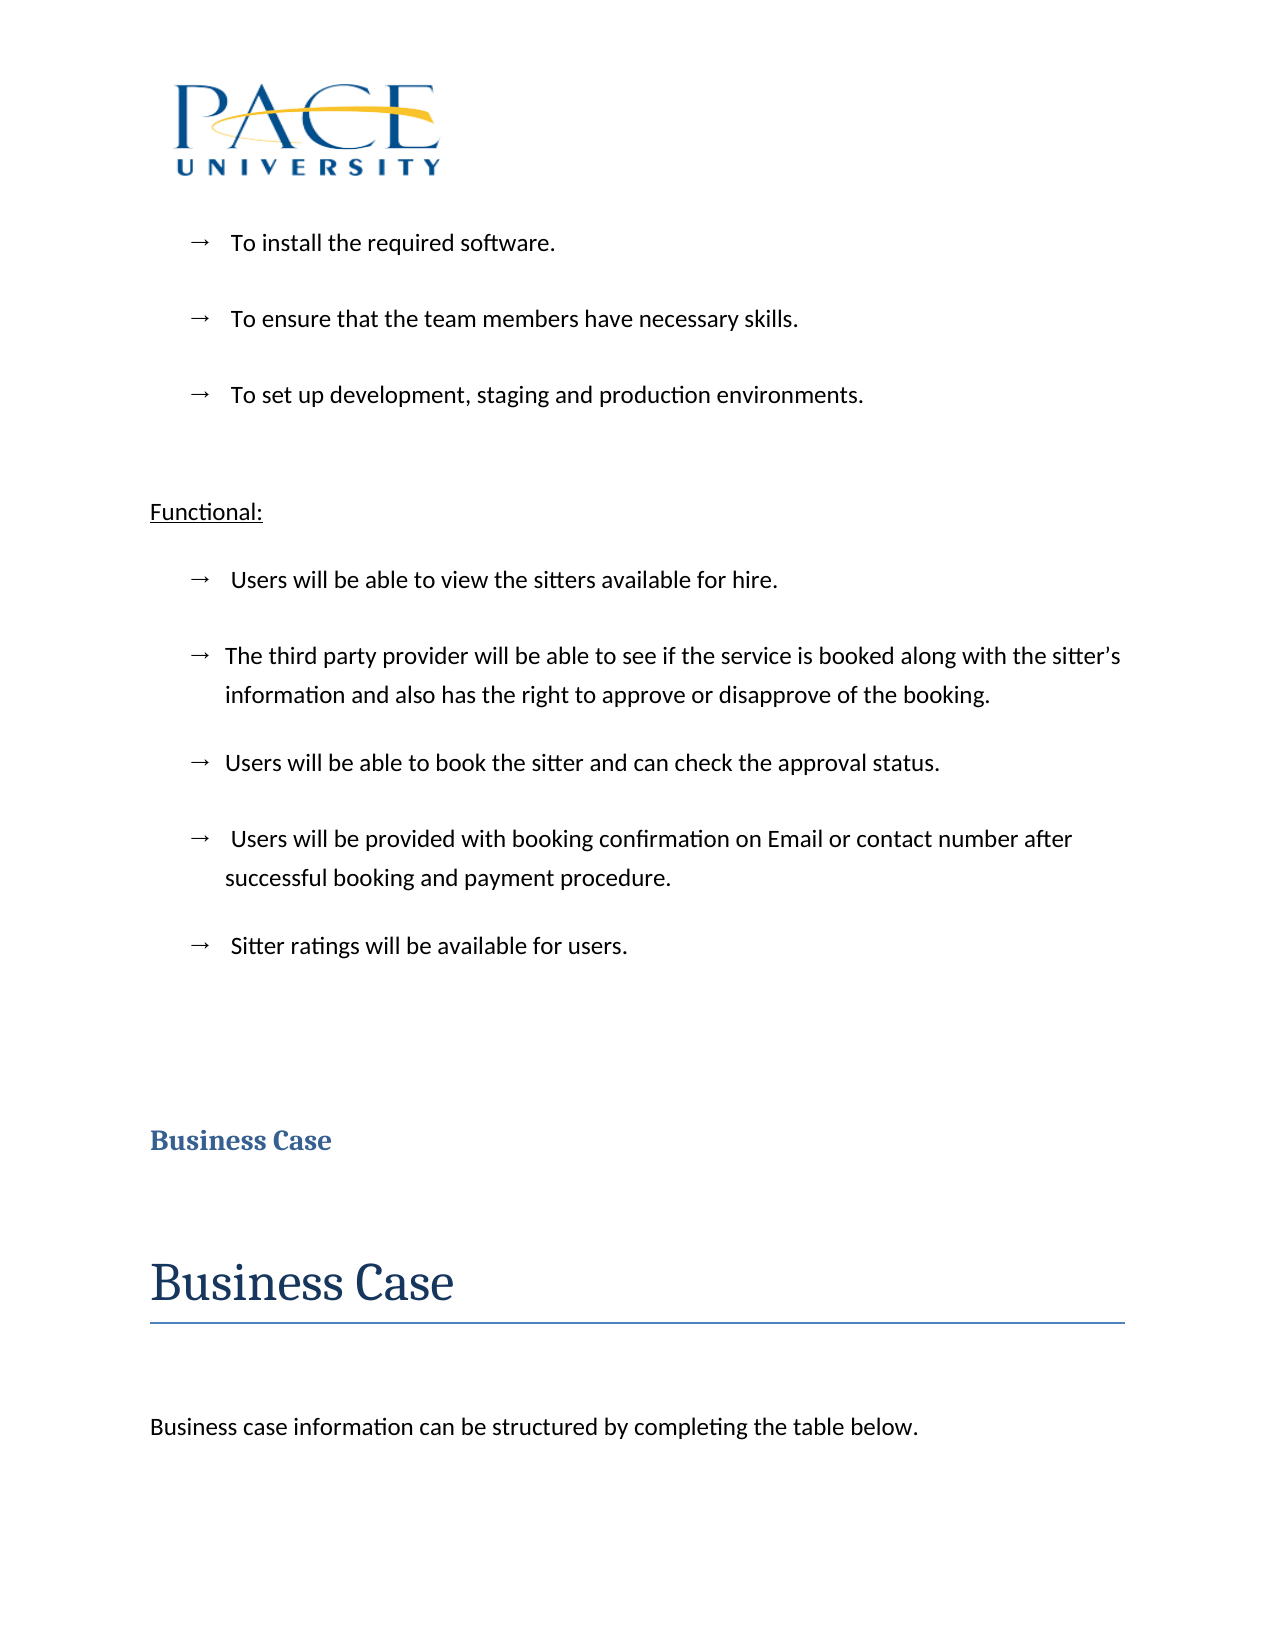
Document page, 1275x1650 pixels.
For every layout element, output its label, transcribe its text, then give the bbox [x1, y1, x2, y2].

list Users will be provided with booking confirmation on Email or contact number after successful booking and payment procedure. [187, 811, 1125, 892]
list Users will be able to book the sitter and can check the approval status. [187, 734, 1125, 786]
text Functional: [150, 496, 1125, 526]
list The third party provider will be able to see if the service is booked along with the sitter’s information and also has the right to approve or disapprove of the booking. [187, 627, 1125, 709]
title Business Case [150, 1251, 1125, 1322]
list To ensure that the team members have necessary skills. [187, 290, 1125, 341]
list Sitter ratings will be available for users. [187, 917, 1125, 968]
subtitle Business Case [150, 1124, 1125, 1158]
list To set up development, staging and production environments. [187, 366, 1125, 418]
picture [150, 75, 461, 186]
list Users will be able to view the sitters available for hire. [187, 551, 1125, 602]
list To install the required software. [187, 214, 1125, 265]
text Business case information can be structured by completing the table below. [150, 1411, 1125, 1442]
